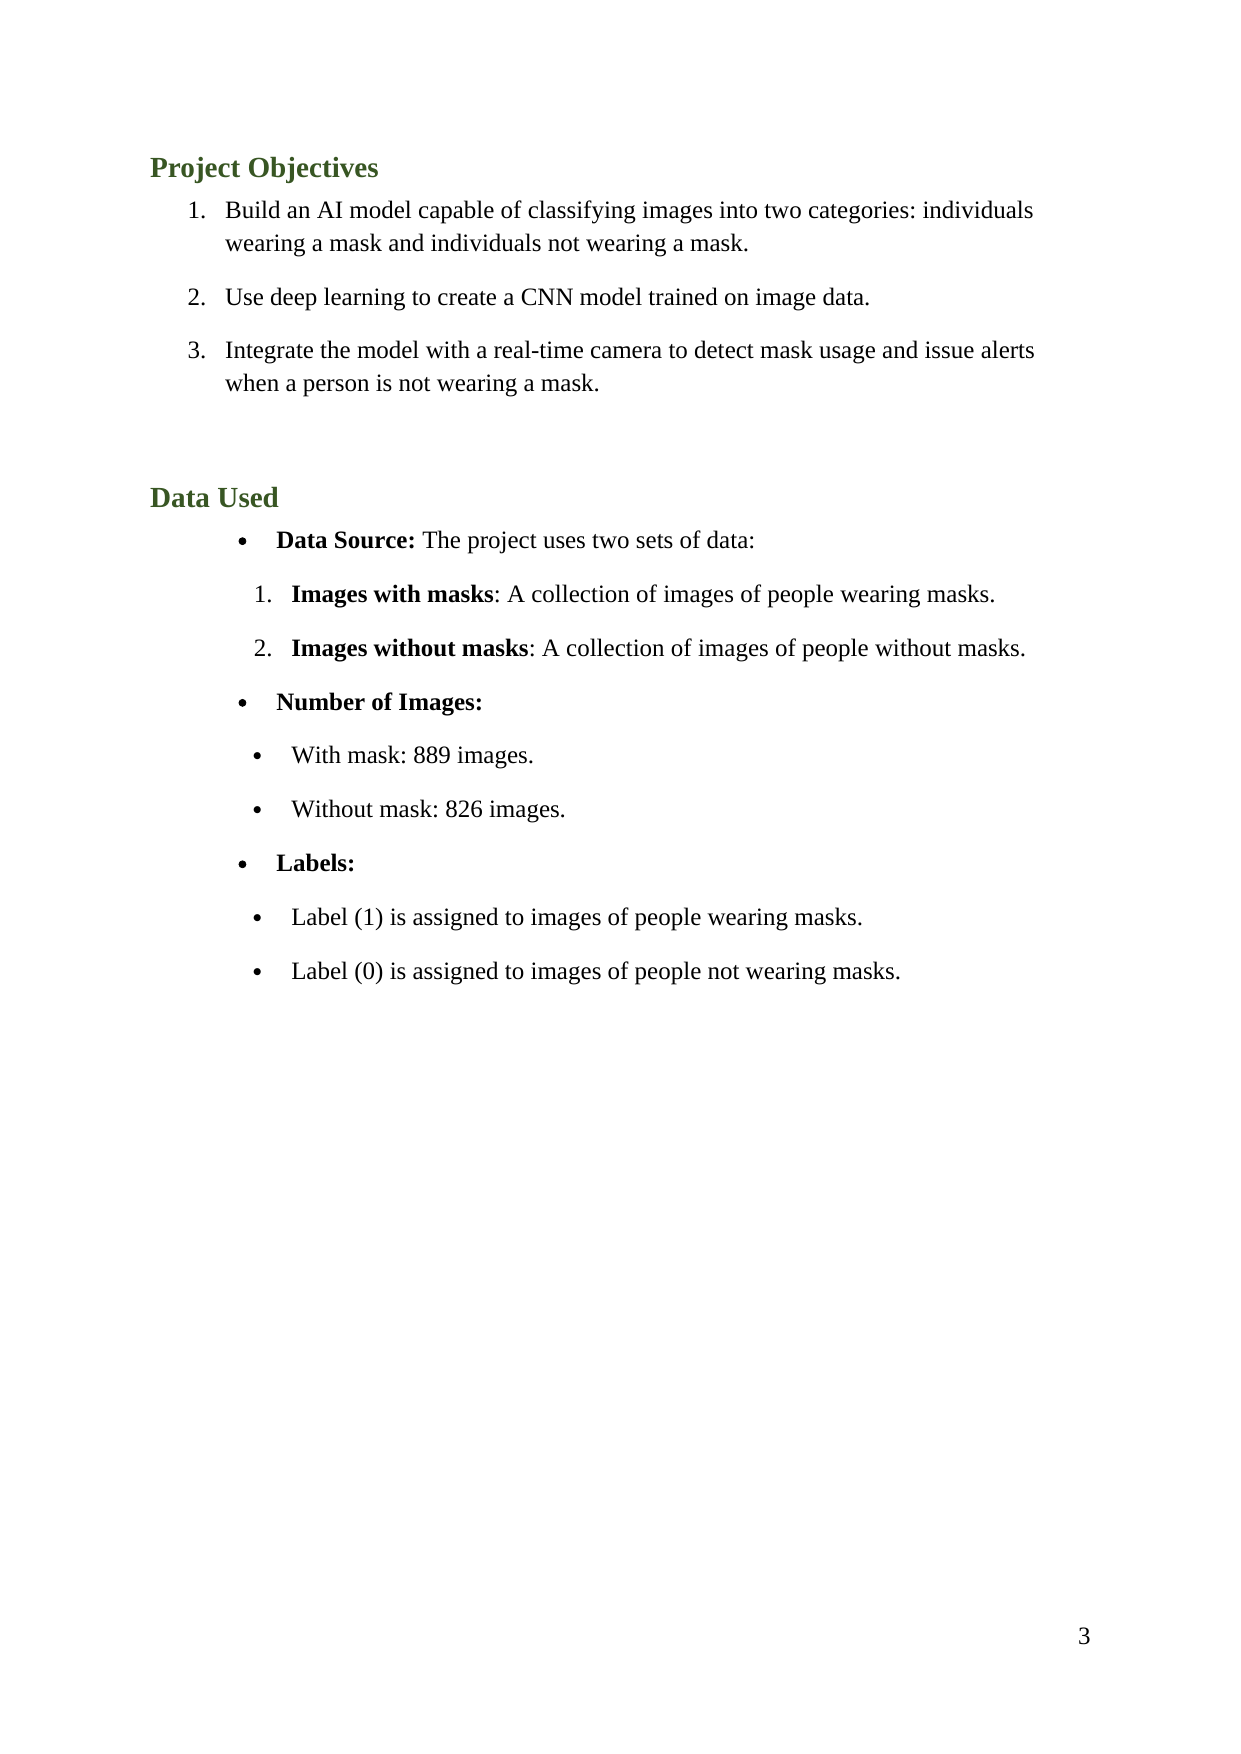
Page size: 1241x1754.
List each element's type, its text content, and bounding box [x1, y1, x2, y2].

list Label (1) is assigned to images of people wearing masks. [253, 902, 1090, 931]
list Images with masks: A collection of images of people wearing masks. [253, 579, 1090, 608]
list Images without masks: A collection of images of people without masks. [253, 633, 1090, 662]
subtitle Project Objectives [150, 150, 1090, 183]
list Labels: [239, 848, 1090, 877]
list Number of Images: [239, 687, 1090, 716]
subtitle Data Used [150, 480, 1090, 514]
list Label (0) is assigned to images of people not wearing masks. [253, 956, 1090, 985]
list With mask: 889 images. [253, 741, 1090, 769]
list Build an AI model capable of classifying images into two categories: individuals wearing a mask and individuals not wearing a mask. [187, 195, 1090, 257]
list Without mask: 826 images. [253, 794, 1090, 823]
list Integrate the model with a real-time camera to detect mask usage and issue alerts when a person is not wearing a mask. [187, 336, 1090, 397]
list Data Source: The project uses two sets of data: [239, 525, 1090, 554]
list Use deep learning to create a CNN model trained on image data. [187, 282, 1090, 310]
